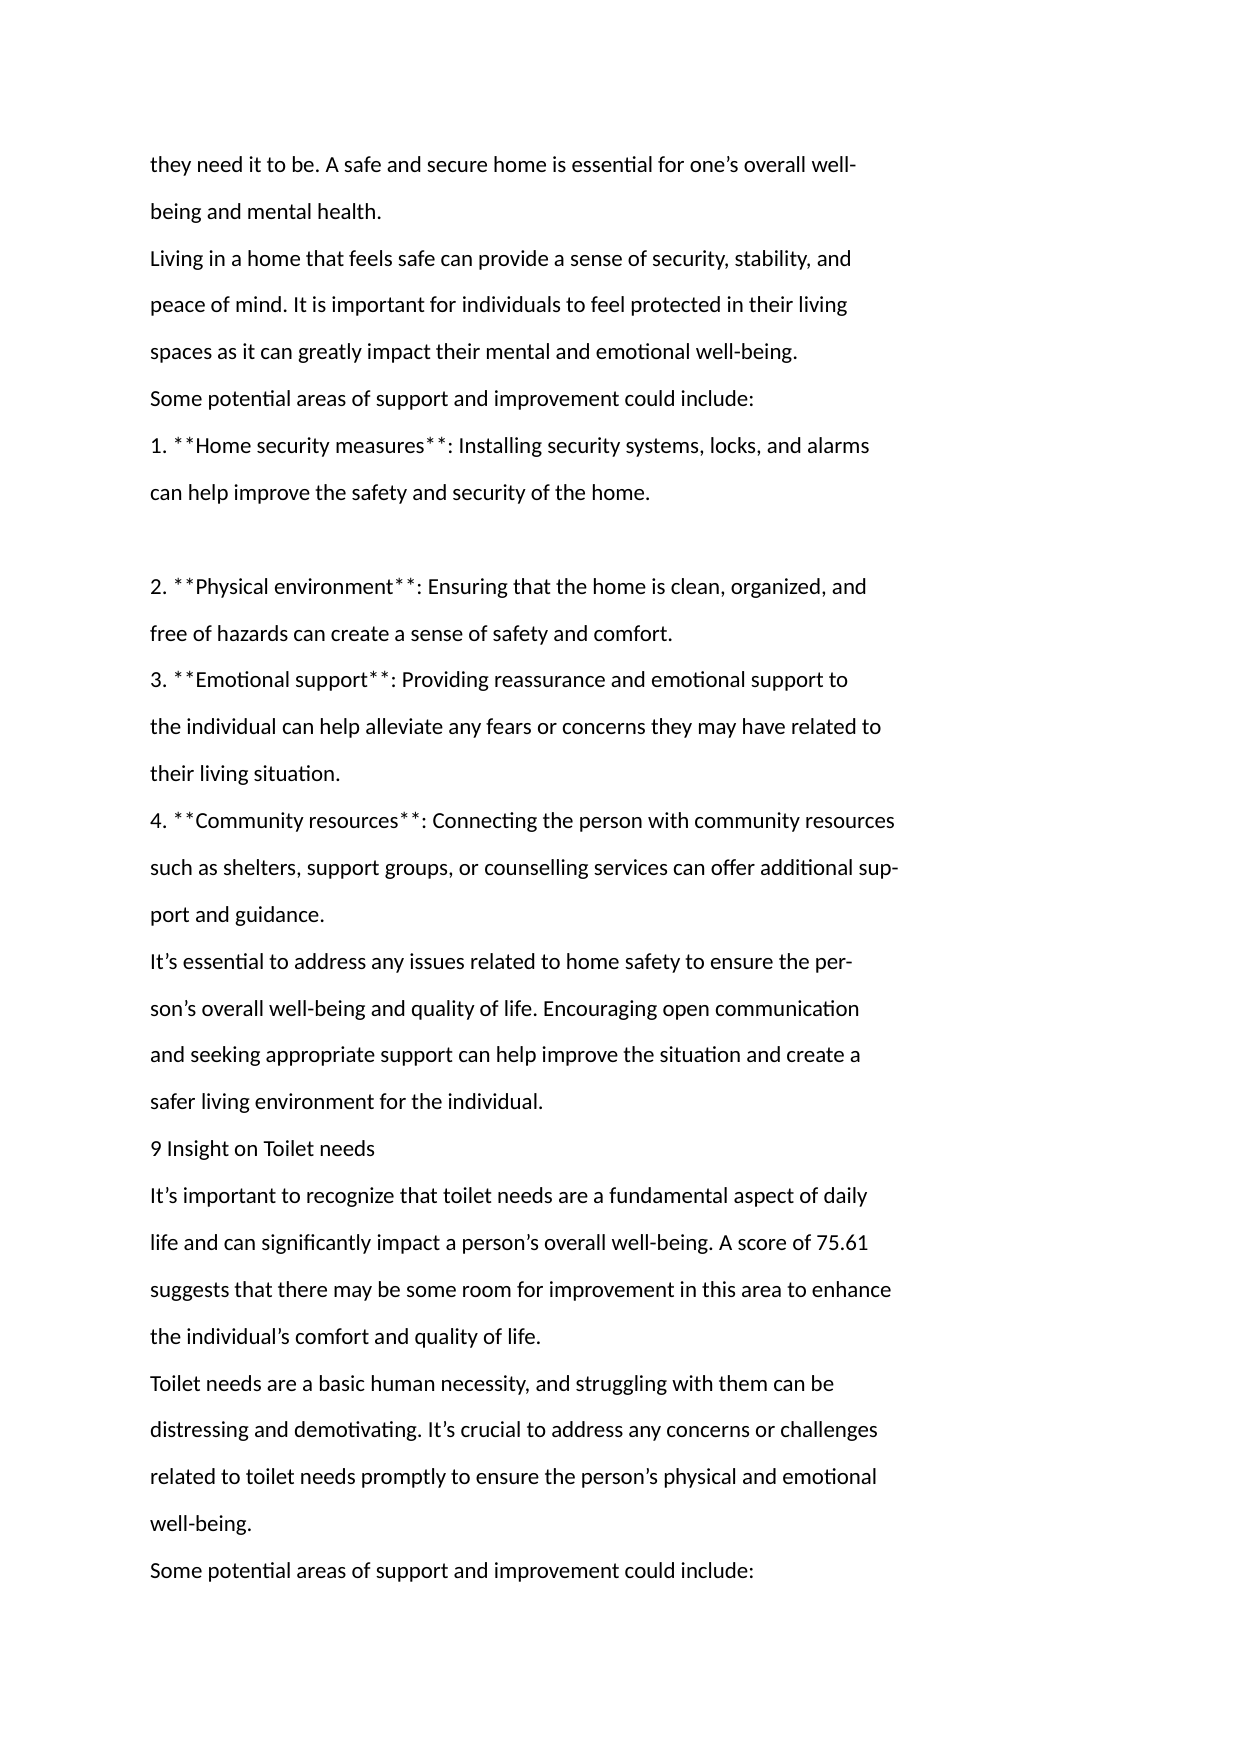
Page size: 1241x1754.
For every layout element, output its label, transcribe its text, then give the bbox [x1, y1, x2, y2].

text being and mental health. [150, 197, 1090, 225]
text the individual’s comfort and quality of life. [150, 1322, 1090, 1350]
text port and guidance. [150, 900, 1090, 928]
text well-being. [150, 1509, 1090, 1537]
text 3. **Emotional support**: Providing reassurance and emotional support to [150, 666, 1090, 694]
text Toilet needs are a basic human necessity, and struggling with them can be [150, 1369, 1090, 1397]
text life and can significantly impact a person’s overall well-being. A score of 75.61 [150, 1228, 1090, 1256]
text son’s overall well-being and quality of life. Encouraging open communication [150, 994, 1090, 1022]
text their living situation. [150, 759, 1090, 787]
text the individual can help alleviate any fears or concerns they may have related to [150, 712, 1090, 741]
text suggests that there may be some room for improvement in this area to enhance [150, 1275, 1090, 1303]
text 1. **Home security measures**: Installing security systems, locks, and alarms [150, 431, 1090, 459]
text related to toilet needs promptly to ensure the person’s physical and emotional [150, 1462, 1090, 1491]
text free of hazards can create a sense of safety and comfort. [150, 619, 1090, 647]
text can help improve the safety and security of the home. [150, 478, 1090, 506]
text peace of mind. It is important for individuals to feel protected in their living [150, 291, 1090, 319]
text they need it to be. A safe and secure home is essential for one’s overall well- [150, 150, 1090, 178]
text Some potential areas of support and improvement could include: [150, 384, 1090, 412]
text 2. **Physical environment**: Ensuring that the home is clean, organized, and [150, 572, 1090, 600]
text 4. **Community resources**: Connecting the person with community resources [150, 806, 1090, 834]
text and seeking appropriate support can help improve the situation and create a [150, 1041, 1090, 1069]
text 9 Insight on Toilet needs [150, 1134, 1090, 1162]
text Some potential areas of support and improvement could include: [150, 1556, 1090, 1584]
text safer living environment for the individual. [150, 1087, 1090, 1116]
text It’s essential to address any issues related to home safety to ensure the per- [150, 947, 1090, 975]
text such as shelters, support groups, or counselling services can offer additional sup- [150, 853, 1090, 881]
text It’s important to recognize that toilet needs are a fundamental aspect of daily [150, 1181, 1090, 1209]
text distressing and demotivating. It’s crucial to address any concerns or challenges [150, 1416, 1090, 1444]
text Living in a home that feels safe can provide a sense of security, stability, and [150, 244, 1090, 272]
text spaces as it can greatly impact their mental and emotional well-being. [150, 337, 1090, 366]
